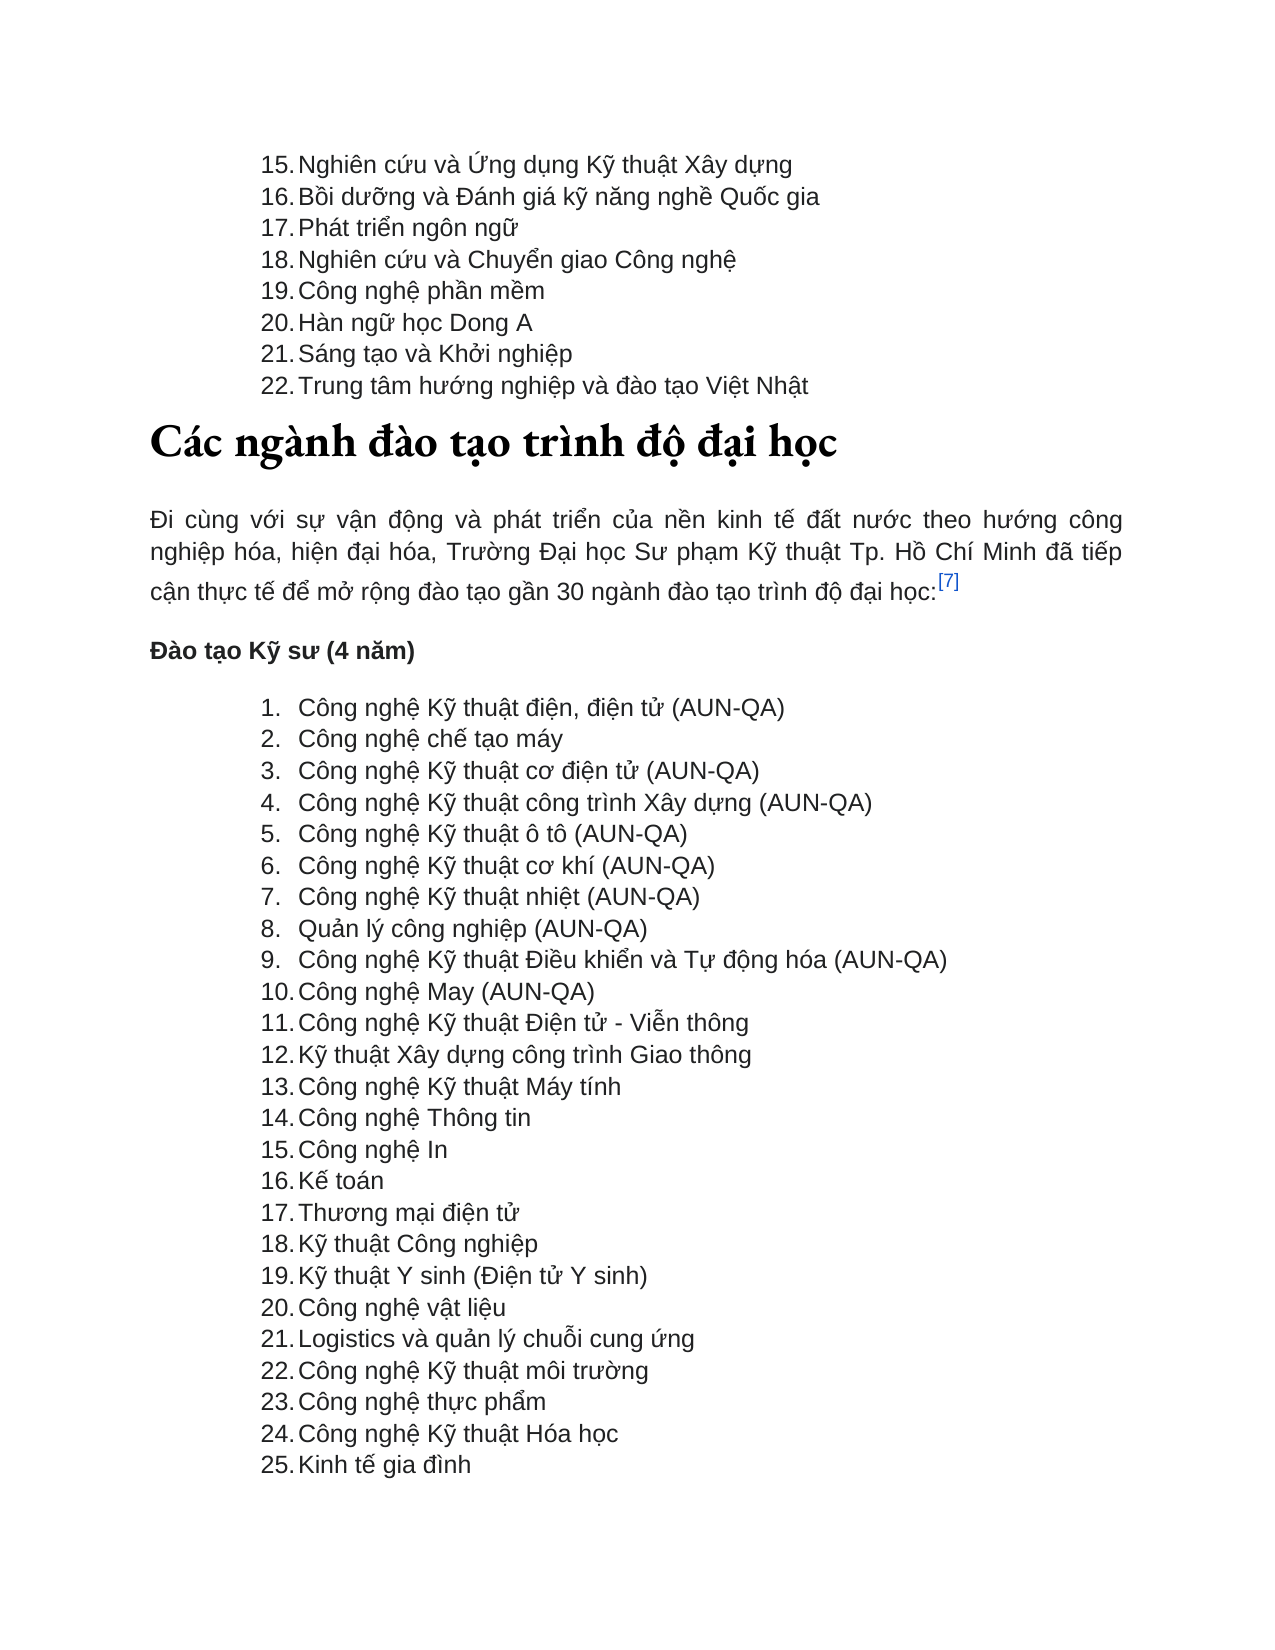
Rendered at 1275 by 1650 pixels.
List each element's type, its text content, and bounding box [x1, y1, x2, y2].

list Công nghệ Kỹ thuật cơ khí (AUN-QA) [260, 851, 1125, 879]
list Phát triển ngôn ngữ [260, 213, 1125, 242]
list Kế toán [260, 1166, 1125, 1195]
list Công nghệ Kỹ thuật môi trường [260, 1356, 1125, 1384]
text Các ngành đào tạo trình độ đại học [150, 409, 1125, 470]
list Công nghệ In [260, 1135, 1125, 1163]
list Quản lý công nghiệp (AUN-QA) [260, 914, 1125, 942]
list Công nghệ Kỹ thuật công trình Xây dựng (AUN-QA) [260, 787, 1125, 816]
list Công nghệ Kỹ thuật điện, điện tử (AUN-QA) [260, 693, 1125, 722]
list Công nghệ thực phẩm [260, 1387, 1125, 1416]
list Công nghệ Kỹ thuật cơ điện tử (AUN-QA) [260, 756, 1125, 785]
list Trung tâm hướng nghiệp và đào tạo Việt Nhật [260, 371, 1125, 400]
list Công nghệ Kỹ thuật Điện tử - Viễn thông [260, 1008, 1125, 1037]
list Kỹ thuật Xây dựng công trình Giao thông [260, 1040, 1125, 1069]
list Kinh tế gia đình [260, 1450, 1125, 1479]
list Công nghệ Kỹ thuật Điều khiển và Tự động hóa (AUN-QA) [260, 945, 1125, 974]
list Công nghệ Kỹ thuật Máy tính [260, 1072, 1125, 1100]
list Kỹ thuật Công nghiệp [260, 1229, 1125, 1258]
text Đào tạo Kỹ sư (4 năm) [150, 636, 1125, 665]
text Đi cùng với sự vận động và phát triển của nền kinh tế đất nước theo hướng công nghiệp hóa, hiện đại hóa, Trường Đại học Sư phạm Kỹ thuật Tp. Hồ Chí Minh đã tiếp cận thực tế để mở rộng đào tạo gần 30 ngành đào tạo trình độ đại học:[7] [150, 505, 1125, 607]
list Hàn ngữ học Dong A [260, 308, 1125, 337]
list Kỹ thuật Y sinh (Điện tử Y sinh) [260, 1261, 1125, 1290]
list Công nghệ phần mềm [260, 276, 1125, 305]
list Công nghệ Thông tin [260, 1103, 1125, 1132]
list Công nghệ Kỹ thuật Hóa học [260, 1419, 1125, 1447]
list Công nghệ chế tạo máy [260, 724, 1125, 753]
list Công nghệ vật liệu [260, 1292, 1125, 1321]
list Công nghệ Kỹ thuật ô tô (AUN-QA) [260, 819, 1125, 848]
list Thương mại điện tử [260, 1198, 1125, 1227]
list Nghiên cứu và Ứng dụng Kỹ thuật Xây dựng [260, 150, 1125, 179]
list Nghiên cứu và Chuyển giao Công nghệ [260, 245, 1125, 273]
list Sáng tạo và Khởi nghiệp [260, 339, 1125, 368]
list Công nghệ Kỹ thuật nhiệt (AUN-QA) [260, 882, 1125, 911]
list Công nghệ May (AUN-QA) [260, 977, 1125, 1006]
list Bồi dưỡng và Đánh giá kỹ năng nghề Quốc gia [260, 182, 1125, 210]
list Logistics và quản lý chuỗi cung ứng [260, 1324, 1125, 1353]
